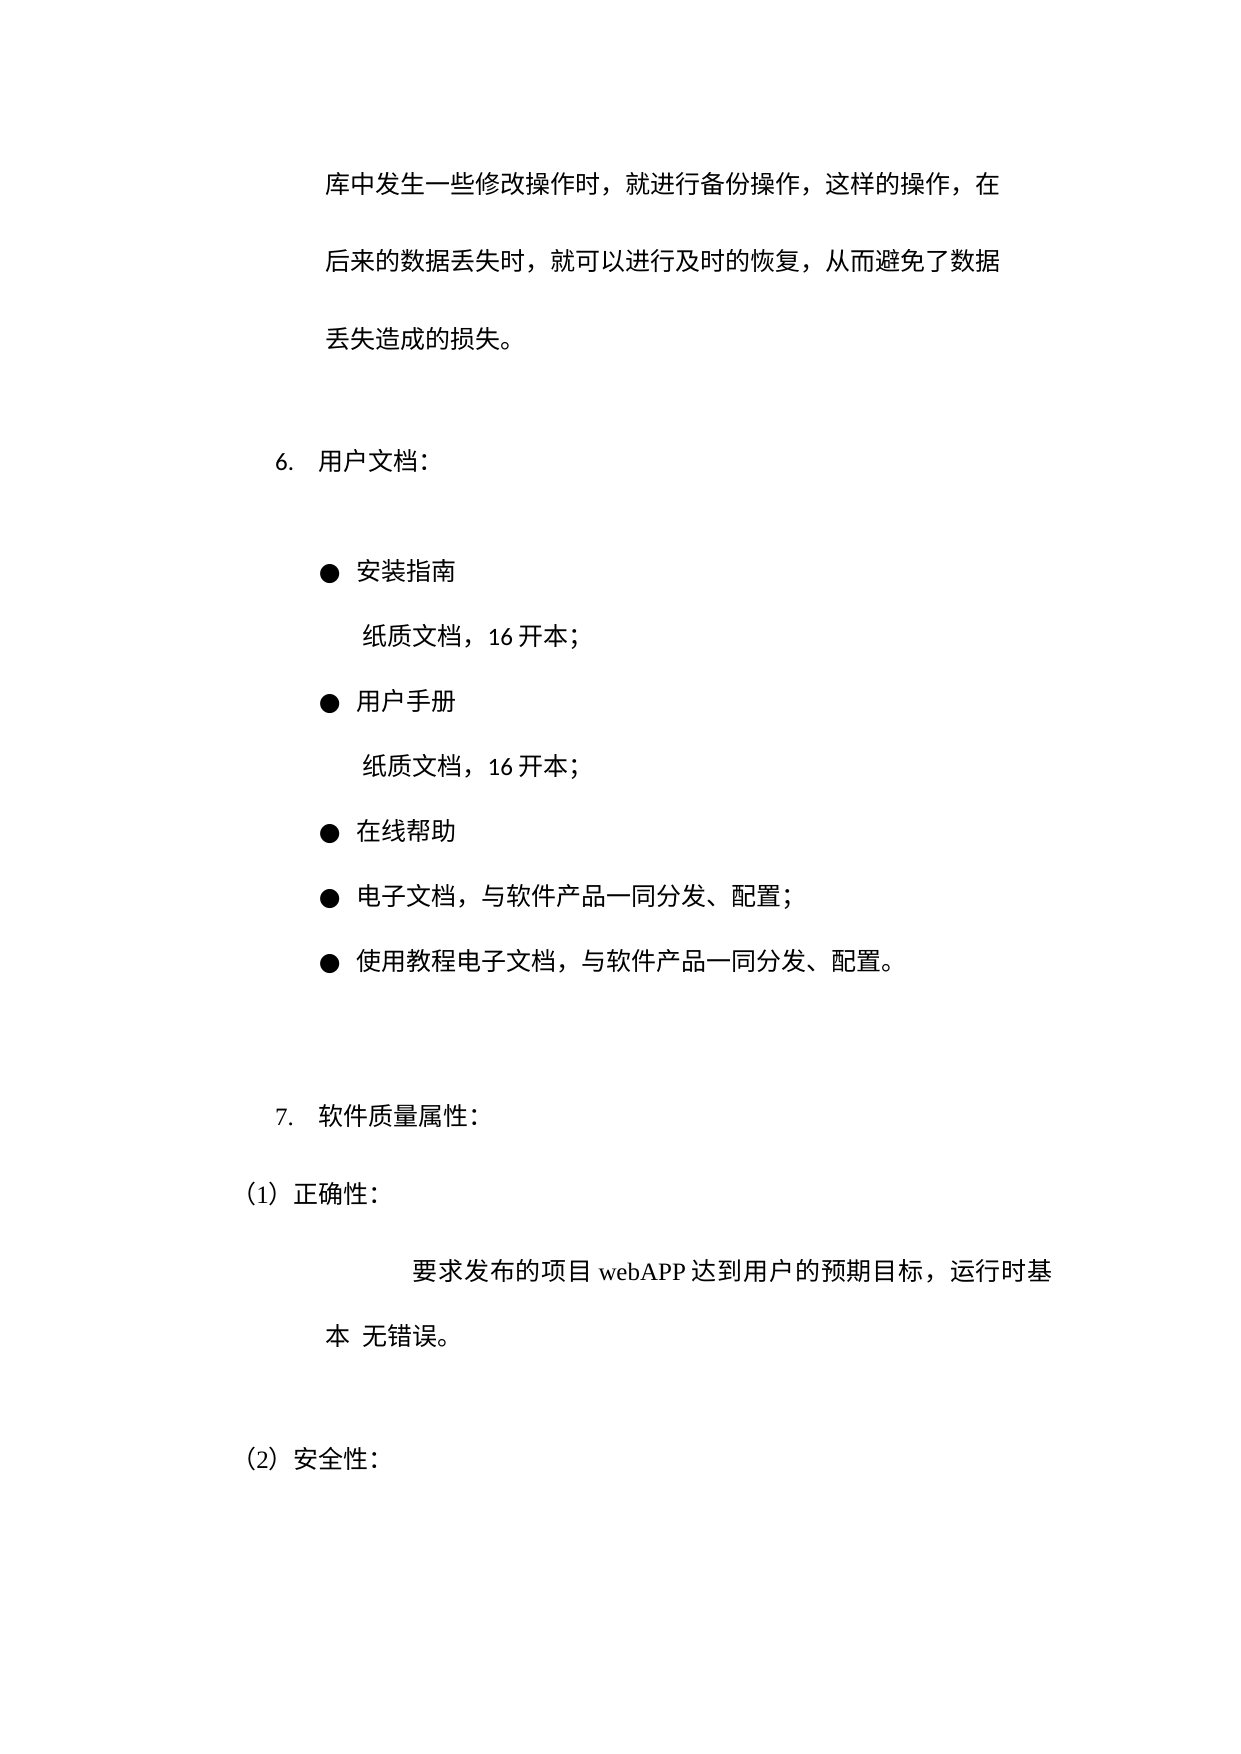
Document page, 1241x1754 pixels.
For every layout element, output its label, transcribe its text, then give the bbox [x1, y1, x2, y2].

list 用户文档： [231, 427, 1053, 492]
text 纸质文档，16开本； [319, 602, 1053, 667]
text 纸质文档，16开本； [319, 732, 1053, 797]
list 安全性： [231, 1425, 1053, 1490]
list 库中发生一些修改操作时，就进行备份操作，这样的操作，在 [275, 150, 1053, 215]
list 丢失造成的损失。 [275, 305, 1053, 370]
list 后来的数据丢失时，就可以进行及时的恢复，从而避免了数据 [275, 227, 1053, 292]
list 正确性： [231, 1160, 1053, 1225]
list 用户手册 [319, 667, 1053, 732]
list 电子文档，与软件产品一同分发、配置； [319, 862, 1053, 927]
list 要求发布的项目webAPP达到用户的预期目标，运行时基本 无错误。 [325, 1237, 1053, 1367]
list 使用教程电子文档，与软件产品一同分发、配置。 [319, 927, 1053, 992]
list 软件质量属性： [231, 1082, 1053, 1147]
list 在线帮助 [319, 797, 1053, 862]
list 安装指南 [319, 537, 1053, 602]
